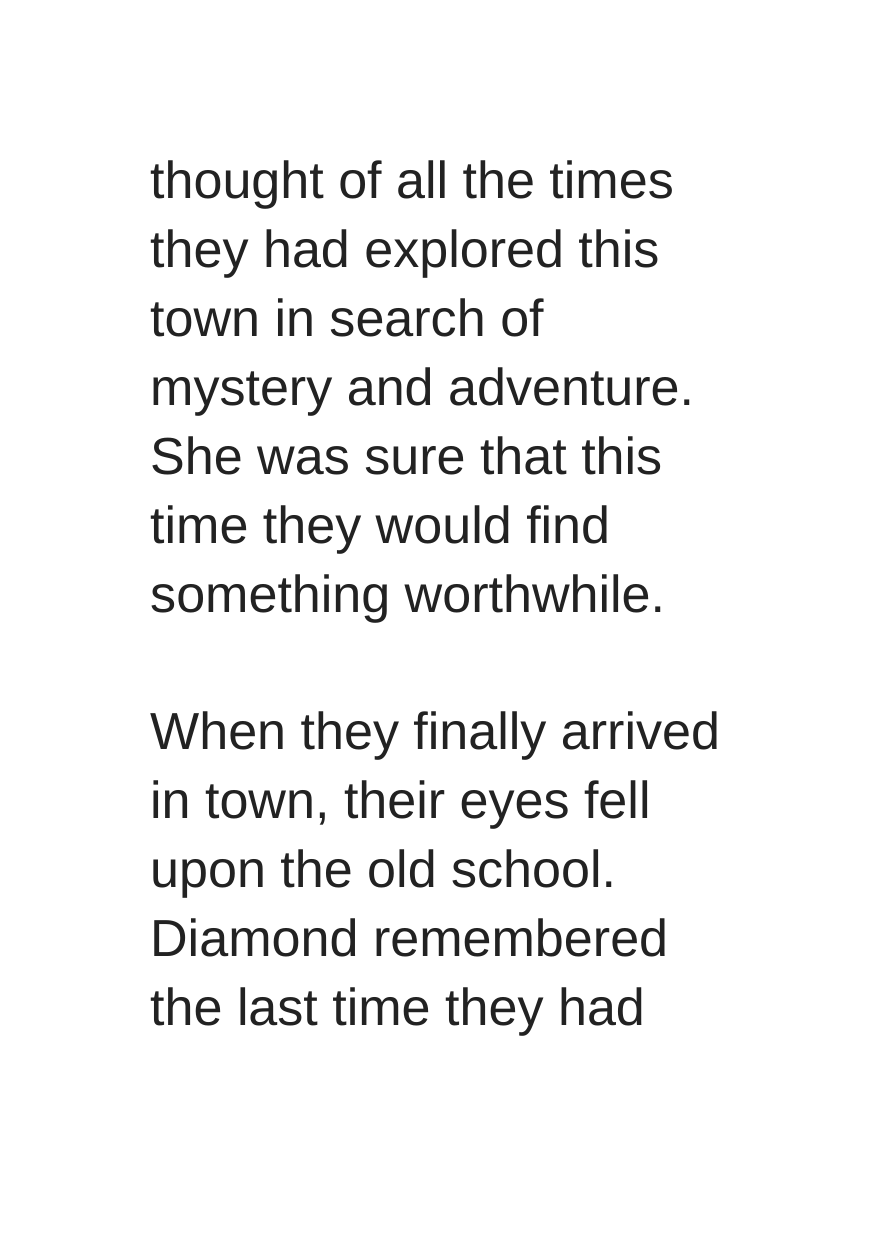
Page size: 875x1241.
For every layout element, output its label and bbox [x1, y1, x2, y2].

text [150, 701, 724, 1036]
text [150, 150, 724, 623]
